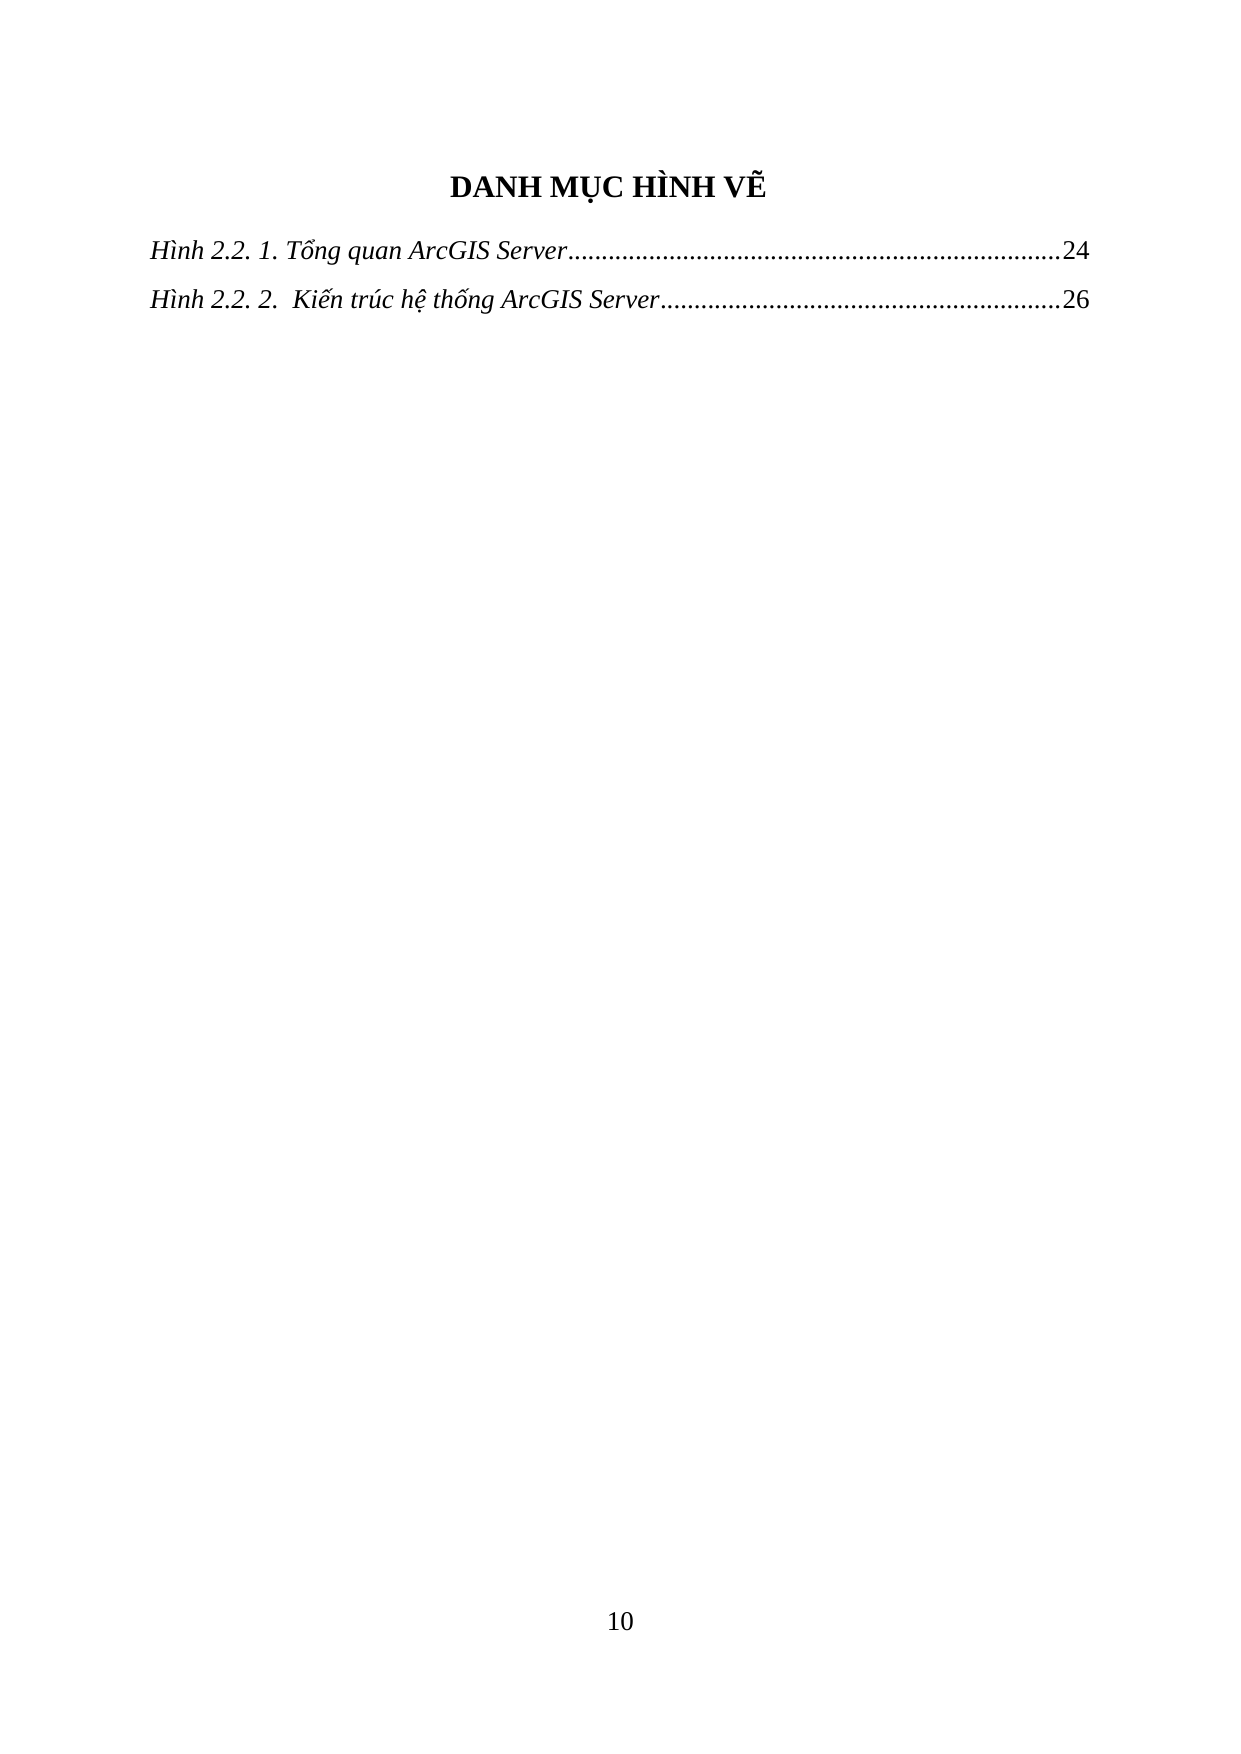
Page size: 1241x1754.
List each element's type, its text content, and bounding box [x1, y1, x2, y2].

text Hình 2.2. 1. Tổng quan ArcGIS Server 24 [150, 234, 1090, 266]
text Hình 2.2. 2. Kiến trúc hệ thống ArcGIS Server 26 [150, 283, 1090, 314]
subtitle DANH MỤC hình vẽ [375, 168, 1090, 204]
